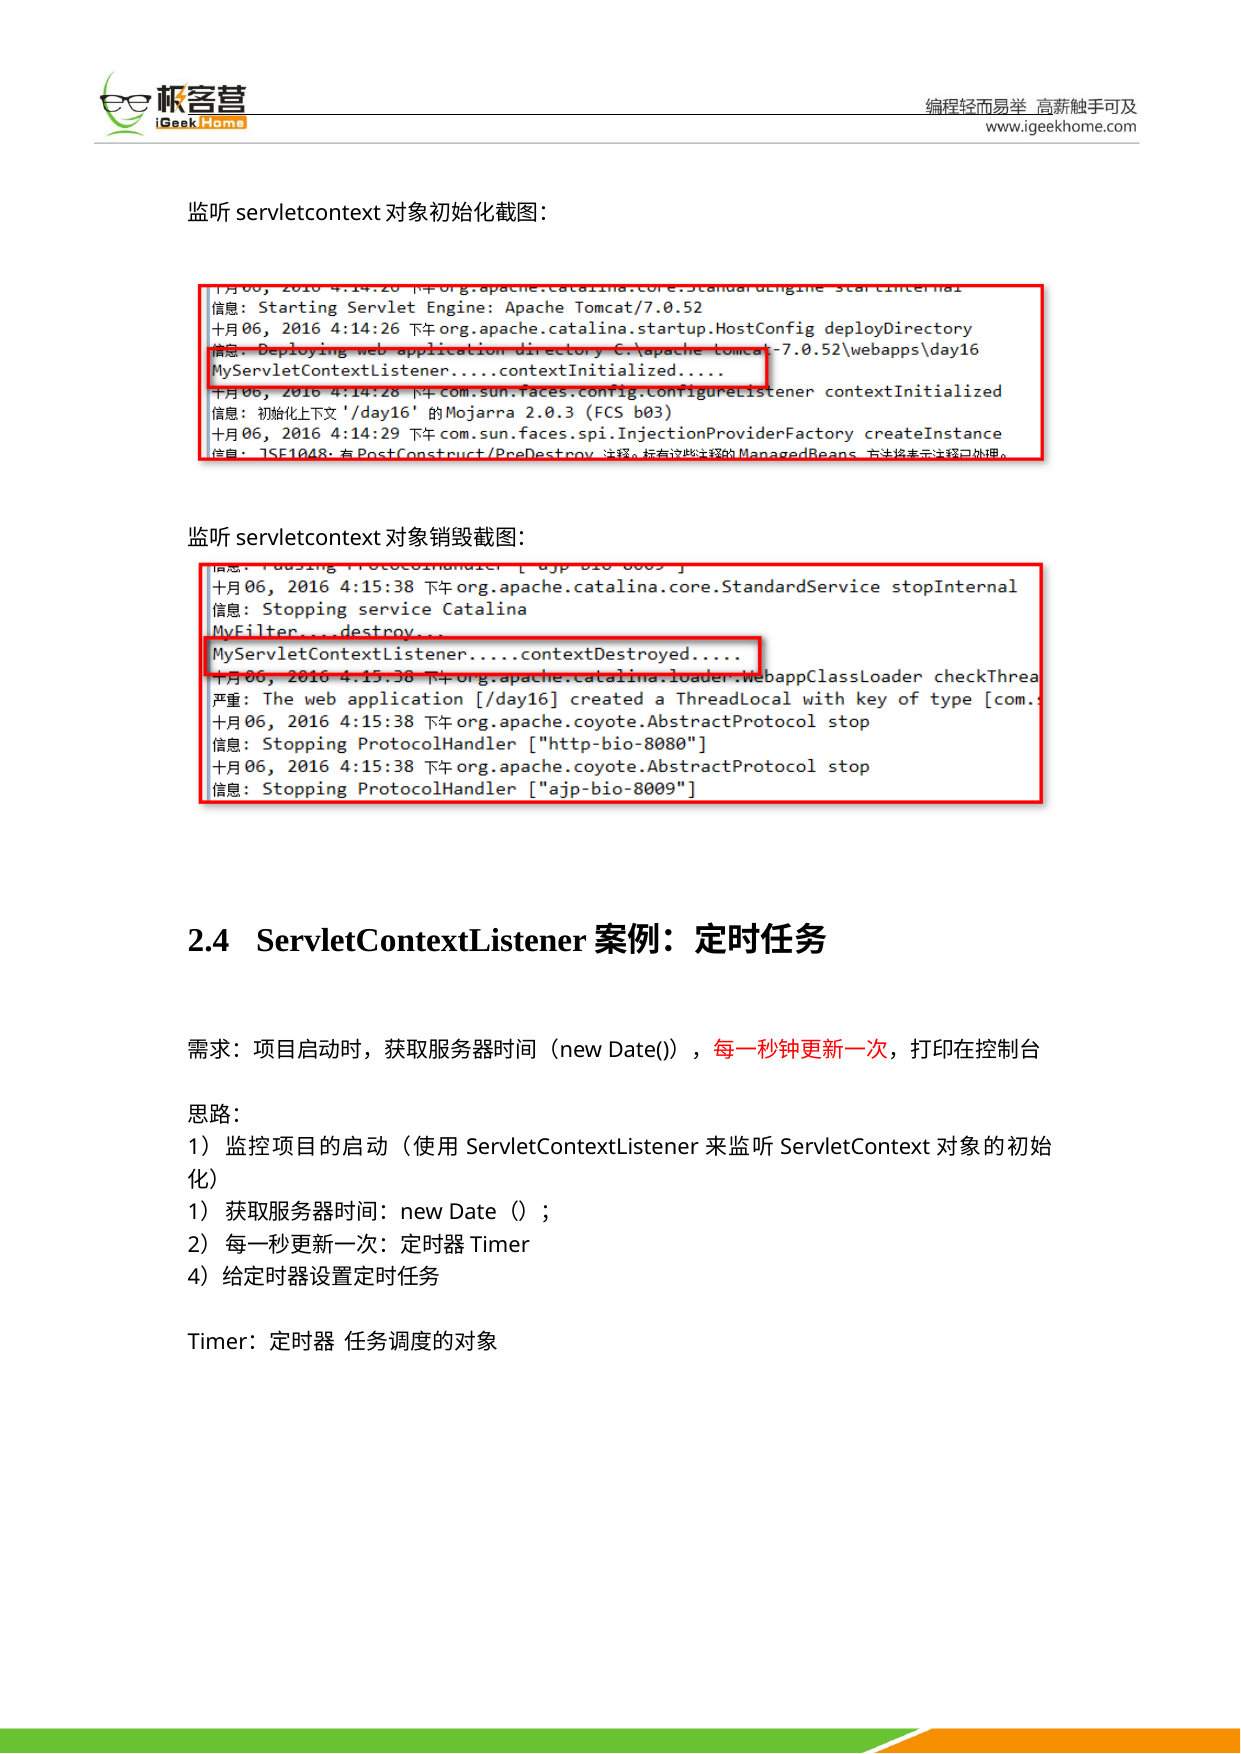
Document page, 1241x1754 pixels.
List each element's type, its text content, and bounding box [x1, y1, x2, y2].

text Timer：定时器 任务调度的对象 [187, 1324, 1053, 1356]
picture [187, 552, 1056, 817]
text 思路： [187, 1096, 1053, 1129]
picture [187, 273, 1056, 473]
text 监听servletcontext对象初始化截图： [187, 194, 1053, 227]
picture [0, 1, 1241, 151]
text 需求：项目启动时，获取服务器时间（new Date()），每一秒钟更新一次，打印在控制台 [187, 1031, 1053, 1064]
subtitle ServletContextListener案例：定时任务 [187, 904, 1053, 969]
text 4）给定时器设置定时任务 [187, 1259, 1053, 1291]
picture [0, 1690, 1241, 1753]
text 监听servletcontext对象销毁截图： [187, 519, 1053, 552]
text 1）监控项目的启动（使用ServletContextListener来监听ServletContext对象的初始化） [187, 1129, 1053, 1194]
list 每一秒更新一次：定时器Timer [187, 1226, 1053, 1259]
list 获取服务器时间：new Date（）； [187, 1194, 1053, 1226]
